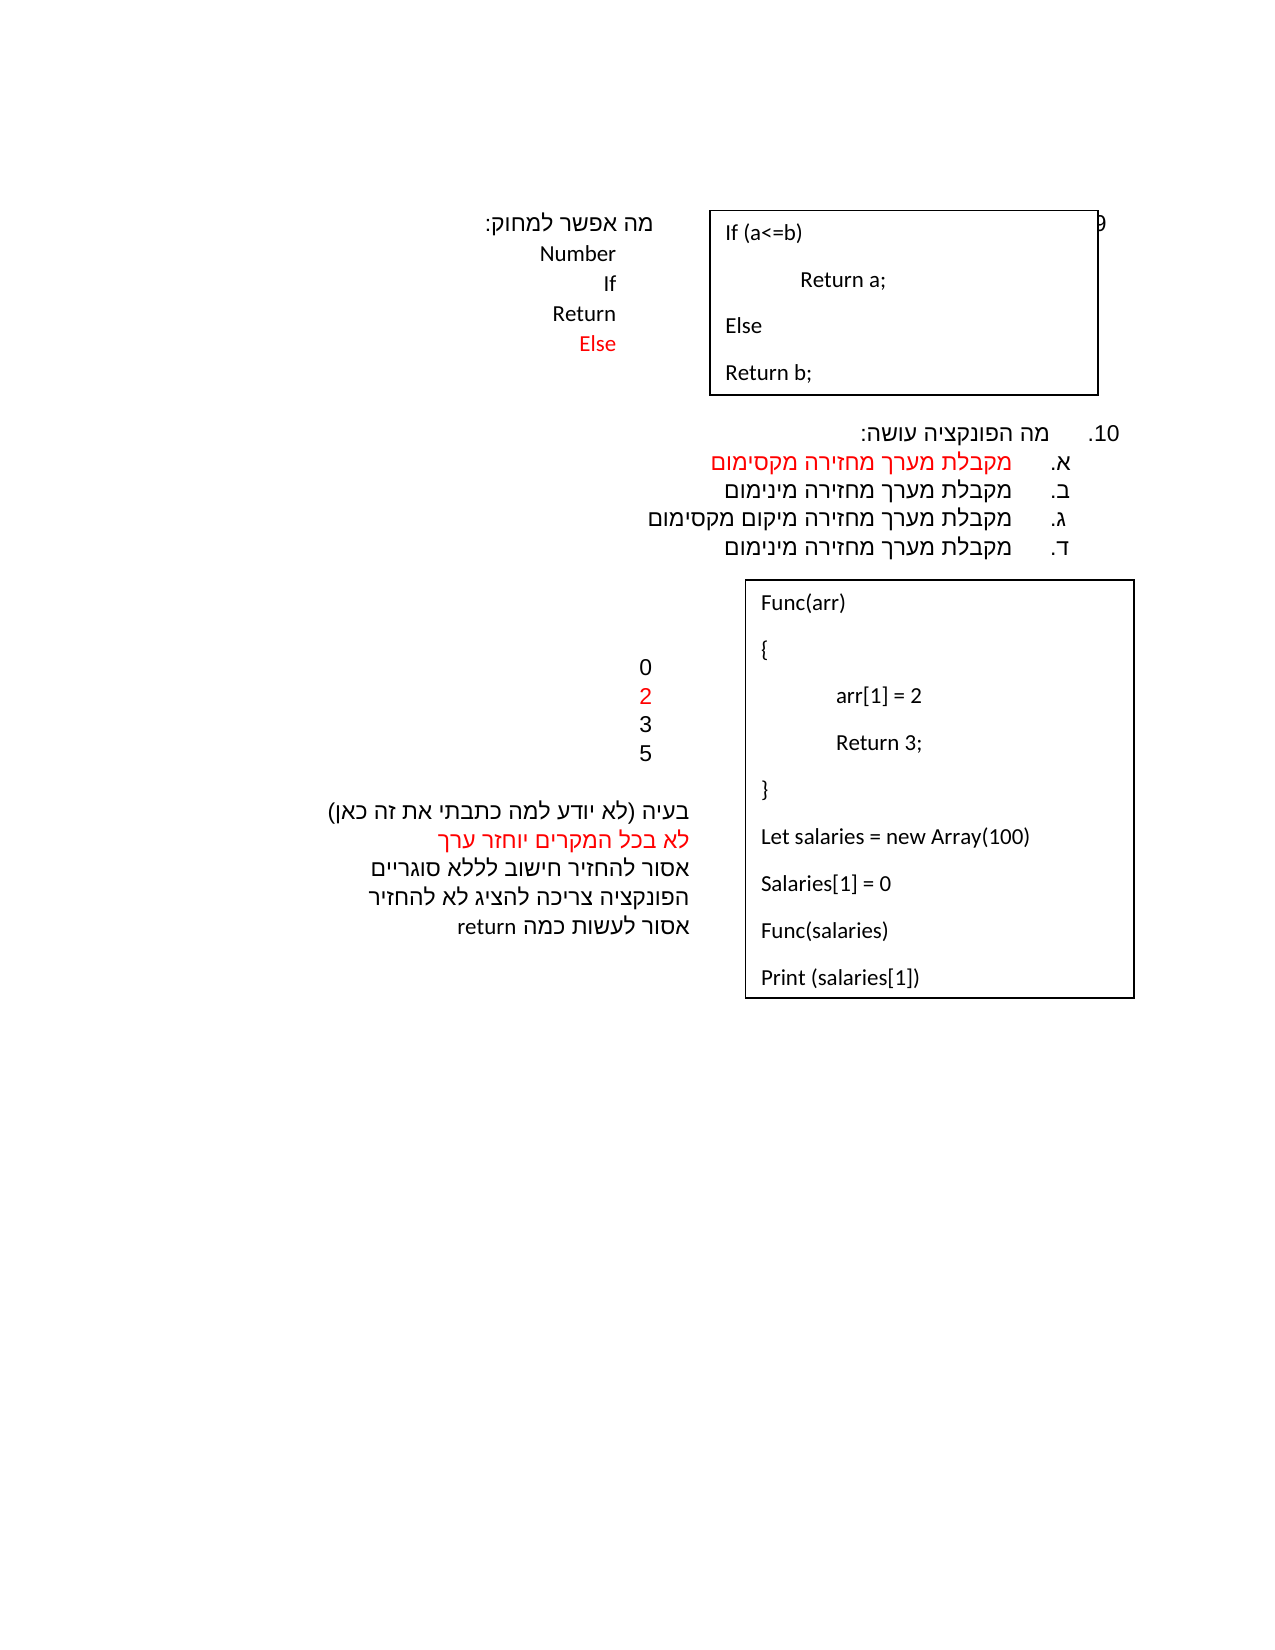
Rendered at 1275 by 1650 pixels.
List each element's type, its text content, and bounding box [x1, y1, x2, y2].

list Number [150, 239, 709, 267]
list מקבלת מערך מחזירה מינימום [150, 534, 1050, 560]
list אסור להחזיר חישוב לללא סוגריים [150, 855, 745, 881]
list Return [150, 299, 709, 327]
list 2 [150, 683, 745, 709]
list מה אפשר למחוק: [150, 210, 709, 237]
list If [150, 269, 709, 297]
list 0 [150, 654, 745, 681]
list הפונקציה צריכה להציג לא להחזיר [150, 883, 745, 910]
list 3 [150, 711, 745, 737]
list אסור לעשות כמה return [150, 912, 745, 940]
list לא בכל המקרים יוחזר ערך [150, 827, 745, 853]
list מקבלת מערך מחזירה מקסימום [150, 448, 1050, 475]
list מקבלת מערך מחזירה מינימום [150, 477, 1050, 503]
list מקבלת מערך מחזירה מיקום מקסימום [150, 505, 1050, 532]
list Else [150, 329, 709, 357]
list בעיה (לא יודע למה כתבתי את זה כאן) [150, 798, 745, 824]
list מה הפונקציה עושה: [150, 420, 1087, 446]
list 5 [150, 739, 745, 766]
